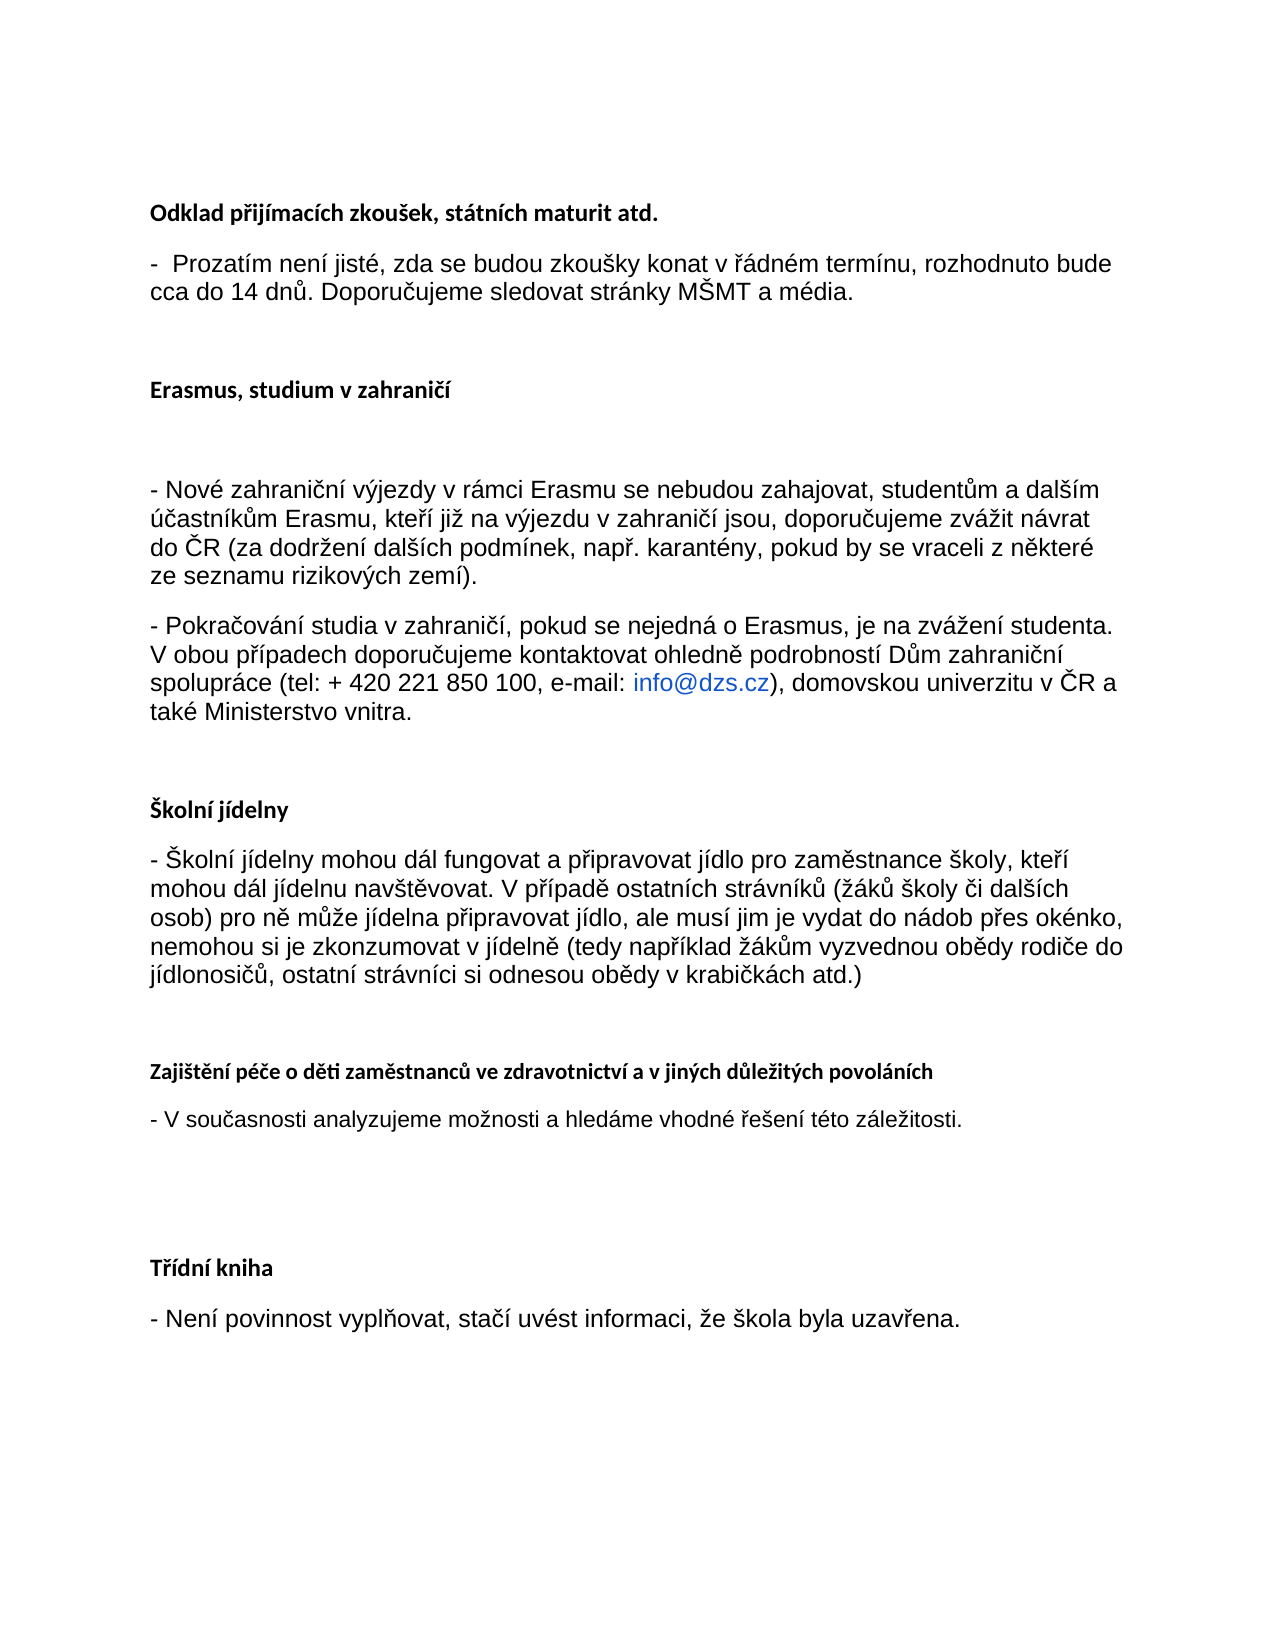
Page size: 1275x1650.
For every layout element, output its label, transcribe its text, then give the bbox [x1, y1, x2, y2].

text - V současnosti analyzujeme možnosti a hledáme vhodné řešení této záležitosti. [150, 1106, 1125, 1132]
text Třídní kniha [150, 1252, 1125, 1283]
text - Prozatím není jisté, zda se budou zkoušky konat v řádném termínu, rozhodnuto bude cca do 14 dnů. Doporučujeme sledovat stránky MŠMT a média. [150, 248, 1125, 306]
text - Pokračování studia v zahraničí, pokud se nejedná o Erasmus, je na zvážení studenta. V obou případech doporučujeme kontaktovat ohledně podrobností Dům zahraniční spolupráce (tel: + 420 221 850 100, e-mail: info@dzs.cz), domovskou univerzitu v ČR a také Ministerstvo vnitra. [150, 611, 1125, 726]
text - Není povinnost vyplňovat, stačí uvést informaci, že škola byla uzavřena. [150, 1303, 1125, 1332]
text Erasmus, studium v zahraničí [150, 374, 1125, 404]
text - Nové zahraniční výjezdy v rámci Erasmu se nebudou zahajovat, studentům a dalším účastníkům Erasmu, kteří již na výjezdu v zahraničí jsou, doporučujeme zvážit návrat do ČR (za dodržení dalších podmínek, např. karantény, pokud by se vraceli z některé ze seznamu rizikových zemí). [150, 475, 1125, 590]
text Školní jídelny [150, 794, 1125, 824]
text Odklad přijímacích zkoušek, státních maturit atd. [150, 197, 1125, 228]
text Zajištění péče o děti zaměstnanců ve zdravotnictví a v jiných důležitých povoláních [150, 1057, 1125, 1085]
text - Školní jídelny mohou dál fungovat a připravovat jídlo pro zaměstnance školy, kteří mohou dál jídelnu navštěvovat. V případě ostatních strávníků (žáků školy či dalších osob) pro ně může jídelna připravovat jídlo, ale musí jim je vydat do nádob přes okénko, nemohou si je zkonzumovat v jídelně (tedy například žákům vyzvednou obědy rodiče do jídlonosičů, ostatní strávníci si odnesou obědy v krabičkách atd.) [150, 845, 1125, 989]
